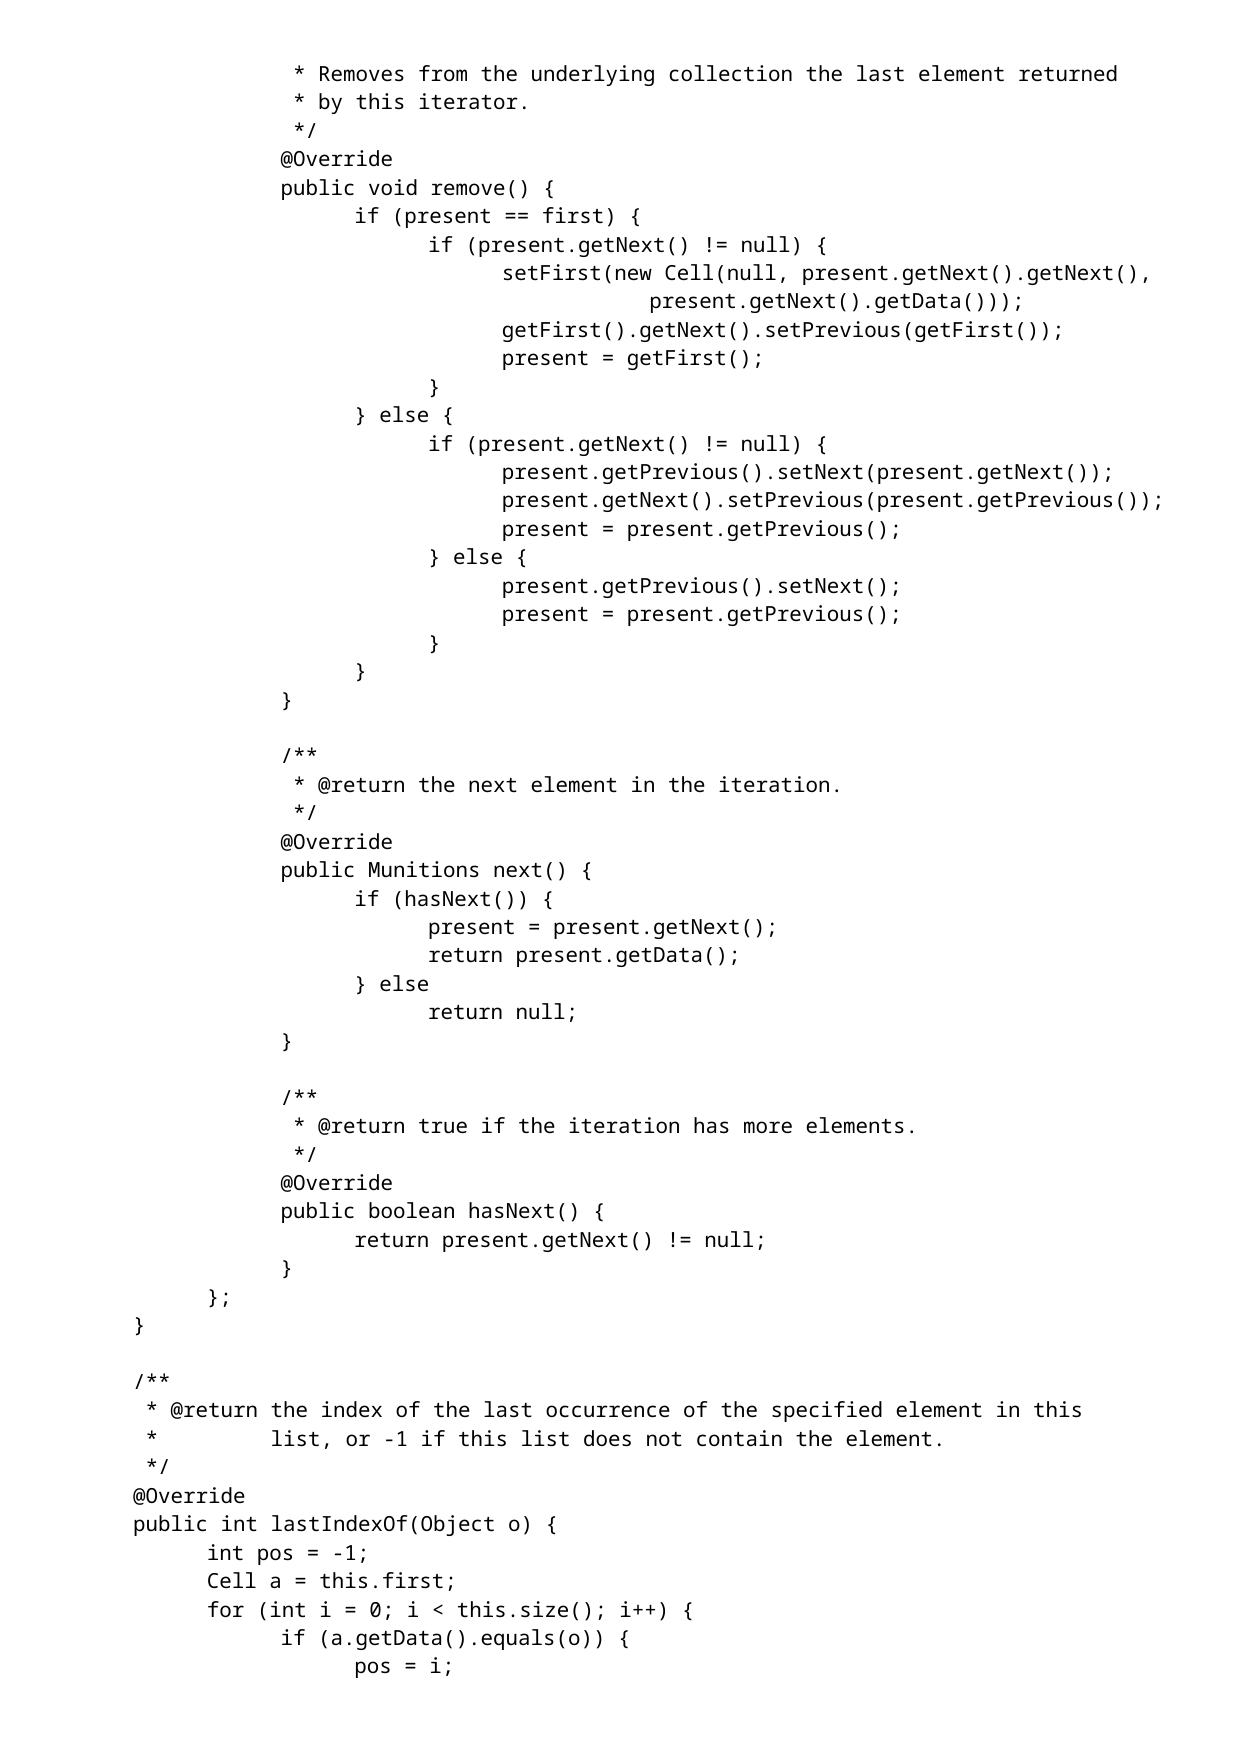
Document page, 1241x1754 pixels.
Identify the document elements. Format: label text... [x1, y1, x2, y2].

text public int lastIndexOf(Object o) { [59, 1509, 1181, 1538]
text for (int i = 0; i < this.size(); i++) { [59, 1595, 1181, 1623]
text present = present.getPrevious(); [59, 599, 1181, 628]
text if (hasNext()) { [59, 884, 1181, 912]
text present.getNext().setPrevious(present.getPrevious()); [59, 486, 1181, 514]
text } [59, 372, 1181, 400]
text */ [59, 1452, 1181, 1481]
text */ [59, 116, 1181, 144]
text } [59, 1026, 1181, 1054]
text present = present.getPrevious(); [59, 514, 1181, 542]
text int pos = -1; [59, 1538, 1181, 1566]
text getFirst().getNext().setPrevious(getFirst()); [59, 315, 1181, 343]
text @Override [59, 1168, 1181, 1197]
text present.getNext().getData())); [59, 287, 1181, 315]
text } [59, 656, 1181, 685]
text public boolean hasNext() { [59, 1197, 1181, 1225]
text } else { [59, 400, 1181, 429]
text * @return the index of the last occurrence of the specified element in this [59, 1396, 1181, 1424]
text /** [59, 1367, 1181, 1396]
text present.getPrevious().setNext(); [59, 571, 1181, 599]
text if (present.getNext() != null) { [59, 230, 1181, 258]
text } [59, 1310, 1181, 1339]
text } else { [59, 542, 1181, 571]
text } [59, 628, 1181, 656]
text return present.getData(); [59, 941, 1181, 969]
text @Override [59, 144, 1181, 173]
text */ [59, 1140, 1181, 1168]
text * @return the next element in the iteration. [59, 770, 1181, 798]
text } [59, 685, 1181, 713]
text return null; [59, 997, 1181, 1026]
text public Munitions next() { [59, 855, 1181, 884]
text setFirst(new Cell(null, present.getNext().getNext(), [59, 258, 1181, 287]
text present.getPrevious().setNext(present.getNext()); [59, 457, 1181, 486]
text public void remove() { [59, 173, 1181, 201]
text @Override [59, 1481, 1181, 1509]
text * @return true if the iteration has more elements. [59, 1111, 1181, 1140]
text present = present.getNext(); [59, 912, 1181, 941]
text } else [59, 969, 1181, 997]
text pos = i; [59, 1652, 1181, 1680]
text }; [59, 1282, 1181, 1310]
text /** [59, 1083, 1181, 1111]
text if (present.getNext() != null) { [59, 429, 1181, 457]
text } [59, 1253, 1181, 1282]
text @Override [59, 827, 1181, 855]
text */ [59, 798, 1181, 827]
text if (present == first) { [59, 201, 1181, 230]
text /** [59, 742, 1181, 770]
text Cell a = this.first; [59, 1566, 1181, 1595]
text if (a.getData().equals(o)) { [59, 1623, 1181, 1652]
text return present.getNext() != null; [59, 1225, 1181, 1253]
text * list, or -1 if this list does not contain the element. [59, 1424, 1181, 1452]
text present = getFirst(); [59, 343, 1181, 372]
text * Removes from the underlying collection the last element returned [59, 59, 1181, 87]
text * by this iterator. [59, 87, 1181, 116]
